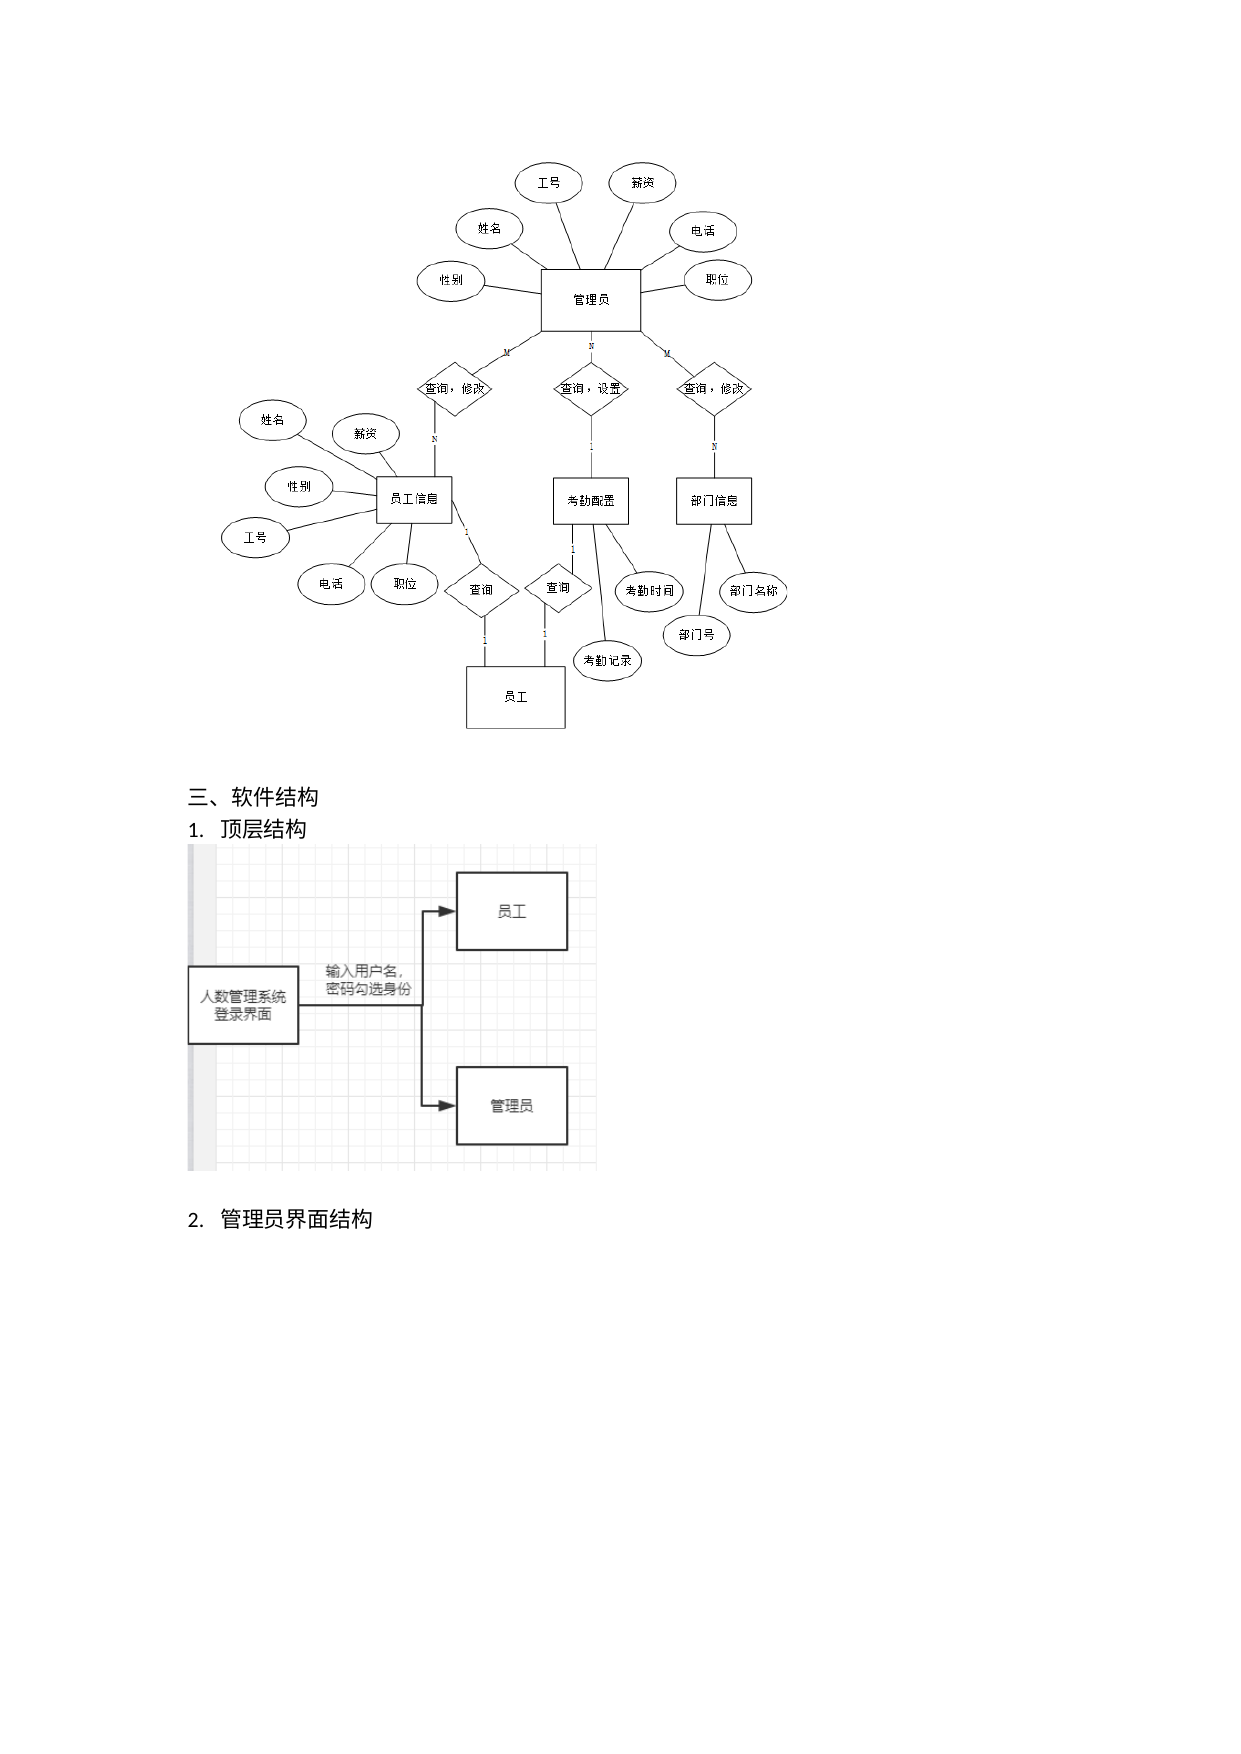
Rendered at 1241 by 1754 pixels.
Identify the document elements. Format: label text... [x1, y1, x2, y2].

picture [187, 844, 597, 1171]
picture [220, 162, 788, 729]
list 软件结构 [187, 779, 1053, 812]
list 管理员界面结构 [187, 1202, 1053, 1234]
list 顶层结构 [187, 812, 1053, 844]
